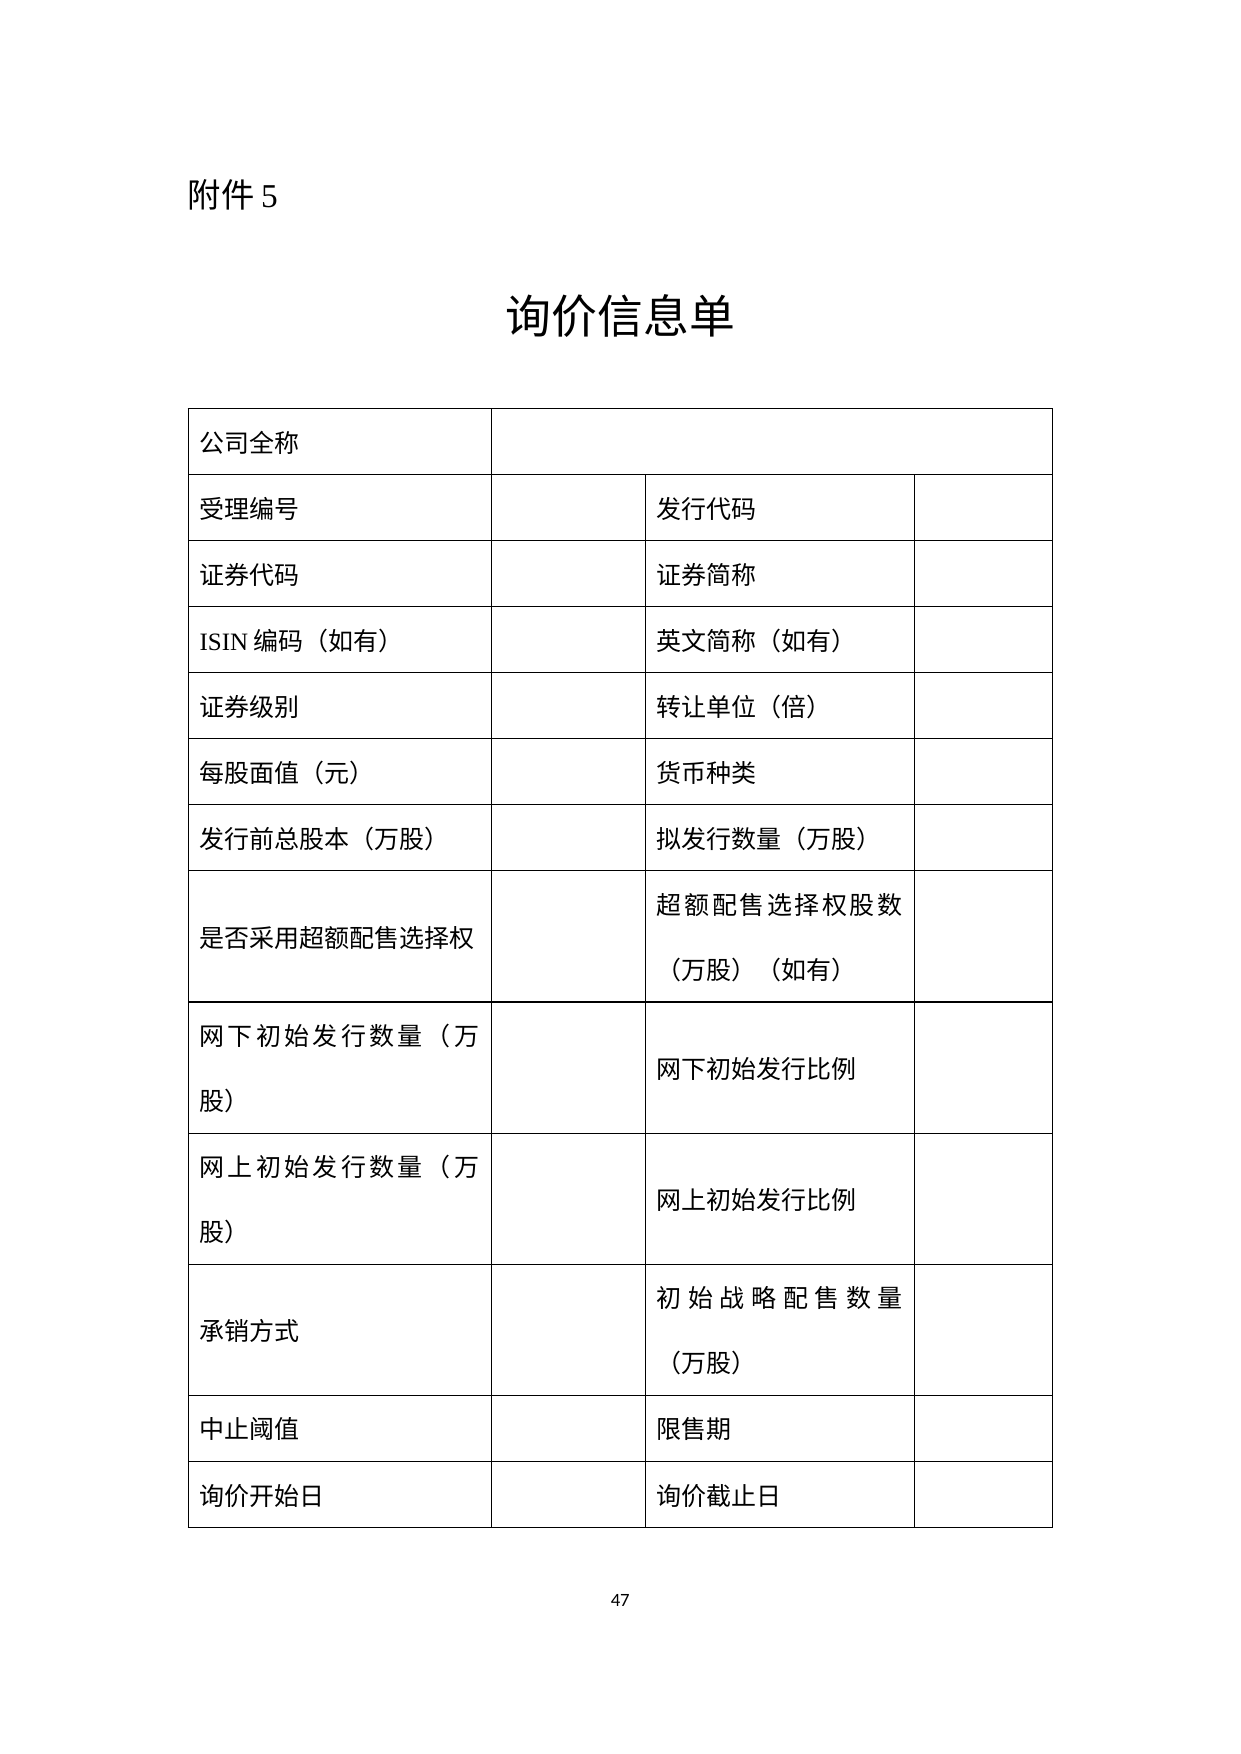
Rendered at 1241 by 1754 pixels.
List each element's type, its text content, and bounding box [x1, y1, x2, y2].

table_cell 初始战略配售数量（万股） [646, 1265, 914, 1394]
table_cell [492, 673, 645, 738]
table_cell 发行前总股本（万股） [189, 805, 491, 870]
table_cell [492, 475, 645, 540]
table_cell [492, 541, 645, 606]
table_cell ISIN编码（如有） [189, 607, 491, 672]
table_cell [915, 541, 1052, 606]
table_cell 证券级别 [189, 673, 491, 738]
table_cell [492, 1003, 645, 1132]
table_cell 转让单位（倍） [646, 673, 914, 738]
table_cell [915, 475, 1052, 540]
table_cell [915, 1134, 1052, 1263]
table_cell [915, 1396, 1052, 1461]
table_cell [915, 871, 1052, 1001]
table_cell 网上初始发行比例 [646, 1134, 914, 1263]
table_cell 英文简称（如有） [646, 607, 914, 672]
table_header [492, 409, 1052, 474]
table_cell [915, 673, 1052, 738]
table_cell 是否采用超额配售选择权 [189, 871, 491, 1001]
table_cell [915, 739, 1052, 804]
table_cell [492, 871, 645, 1001]
table_cell 中止阈值 [189, 1396, 491, 1461]
table_cell 询价开始日 [189, 1462, 491, 1527]
table_cell 网下初始发行比例 [646, 1003, 914, 1132]
table_cell 承销方式 [189, 1265, 491, 1394]
table_cell 受理编号 [189, 475, 491, 540]
table_cell 拟发行数量（万股） [646, 805, 914, 870]
table_cell [915, 1003, 1052, 1132]
table_cell 超额配售选择权股数（万股）（如有） [646, 871, 914, 1001]
table_cell [492, 805, 645, 870]
table_cell [492, 739, 645, 804]
table_cell 证券简称 [646, 541, 914, 606]
table_cell [915, 1265, 1052, 1394]
table_cell [492, 1396, 645, 1461]
text 附件5 [187, 154, 1053, 221]
table_cell 证券代码 [189, 541, 491, 606]
table_cell [915, 805, 1052, 870]
table_cell 发行代码 [646, 475, 914, 540]
table_cell [915, 1462, 1052, 1527]
table_cell [492, 1134, 645, 1263]
table_cell 询价截止日 [646, 1462, 914, 1527]
table_cell [492, 1462, 645, 1527]
table_cell [492, 607, 645, 672]
table_cell 货币种类 [646, 739, 914, 804]
table_cell 网下初始发行数量（万股） [189, 1003, 491, 1132]
table_cell 每股面值（元） [189, 739, 491, 804]
table_cell 限售期 [646, 1396, 914, 1461]
table_cell 网上初始发行数量（万股） [189, 1134, 491, 1263]
table_header 公司全称 [189, 409, 491, 474]
table_cell [915, 607, 1052, 672]
table_cell [492, 1265, 645, 1394]
text 询价信息单 [187, 283, 1053, 346]
